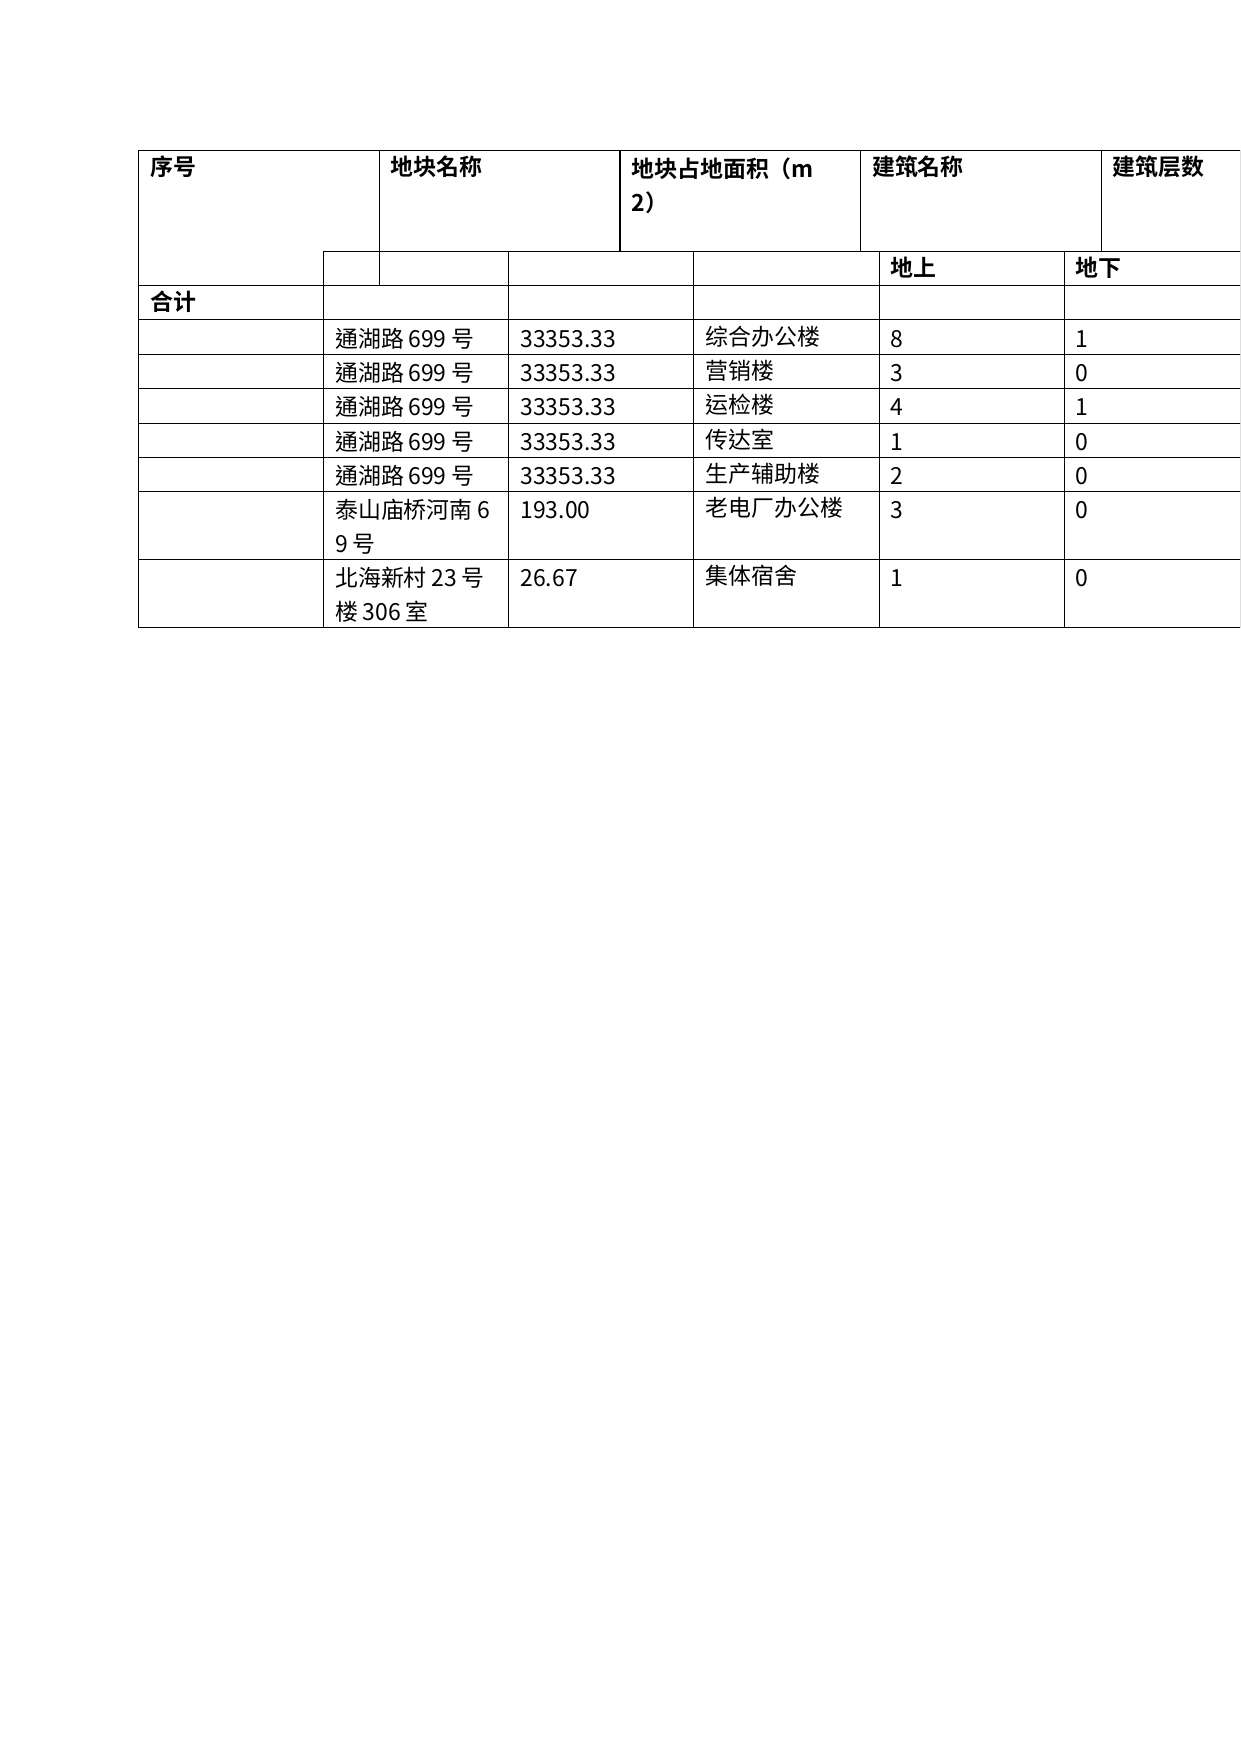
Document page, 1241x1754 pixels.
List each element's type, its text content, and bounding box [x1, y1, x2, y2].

table_cell 33353.33 [509, 424, 693, 457]
table_cell [324, 286, 508, 319]
table_cell 8 [880, 320, 1064, 354]
table_cell 1 [1065, 389, 1240, 422]
table_cell [139, 389, 323, 422]
table_cell 1 [1065, 320, 1240, 354]
table_cell 合计 [139, 286, 323, 319]
table_cell 3 [880, 355, 1064, 388]
table_cell 营销楼 [694, 355, 879, 388]
table_cell 传达室 [694, 424, 879, 457]
table_cell 0 [1065, 424, 1240, 457]
table_cell 33353.33 [509, 320, 693, 354]
table_cell 集体宿舍 [694, 560, 879, 627]
table_cell 33353.33 [509, 458, 693, 491]
table_header 地块名称 [380, 151, 619, 251]
table_header 地块占地面积（m2） [621, 151, 860, 251]
table_cell 33353.33 [509, 389, 693, 422]
table_cell 193.00 [509, 492, 693, 559]
table_cell 地下 [1065, 252, 1240, 285]
table_cell [694, 286, 879, 319]
table_cell [139, 355, 323, 388]
table_cell 通湖路699号 [324, 389, 508, 422]
table_cell 26.67 [509, 560, 693, 627]
table_cell 生产辅助楼 [694, 458, 879, 491]
table_cell 1 [880, 560, 1064, 627]
table_cell [139, 560, 323, 627]
table_cell 0 [1065, 492, 1240, 559]
table_cell [509, 286, 693, 319]
table_header 建筑名称 [861, 151, 1101, 251]
table_cell 运检楼 [694, 389, 879, 422]
table_cell [139, 320, 323, 354]
table_cell [139, 424, 323, 457]
table_cell 北海新村23号楼306室 [324, 560, 508, 627]
table_cell 地上 [880, 252, 1064, 285]
table_header 建筑层数 [1102, 151, 1240, 251]
table_cell 0 [1065, 355, 1240, 388]
table_cell 综合办公楼 [694, 320, 879, 354]
table_cell [880, 286, 1064, 319]
table_cell 通湖路699号 [324, 458, 508, 491]
table_cell 通湖路699号 [324, 355, 508, 388]
table_cell 老电厂办公楼 [694, 492, 879, 559]
table_cell 4 [880, 389, 1064, 422]
table_cell 泰山庙桥河南69号 [324, 492, 508, 559]
table_cell 1 [880, 424, 1064, 457]
table_cell [139, 492, 323, 559]
table_cell 33353.33 [509, 355, 693, 388]
table_header 序号 [139, 151, 379, 285]
table_cell 0 [1065, 458, 1240, 491]
table_cell 0 [1065, 560, 1240, 627]
table_cell [139, 458, 323, 491]
table_cell 通湖路699号 [324, 424, 508, 457]
table_cell 2 [880, 458, 1064, 491]
table_cell 通湖路699号 [324, 320, 508, 354]
table_cell [1065, 286, 1240, 319]
table_cell 3 [880, 492, 1064, 559]
